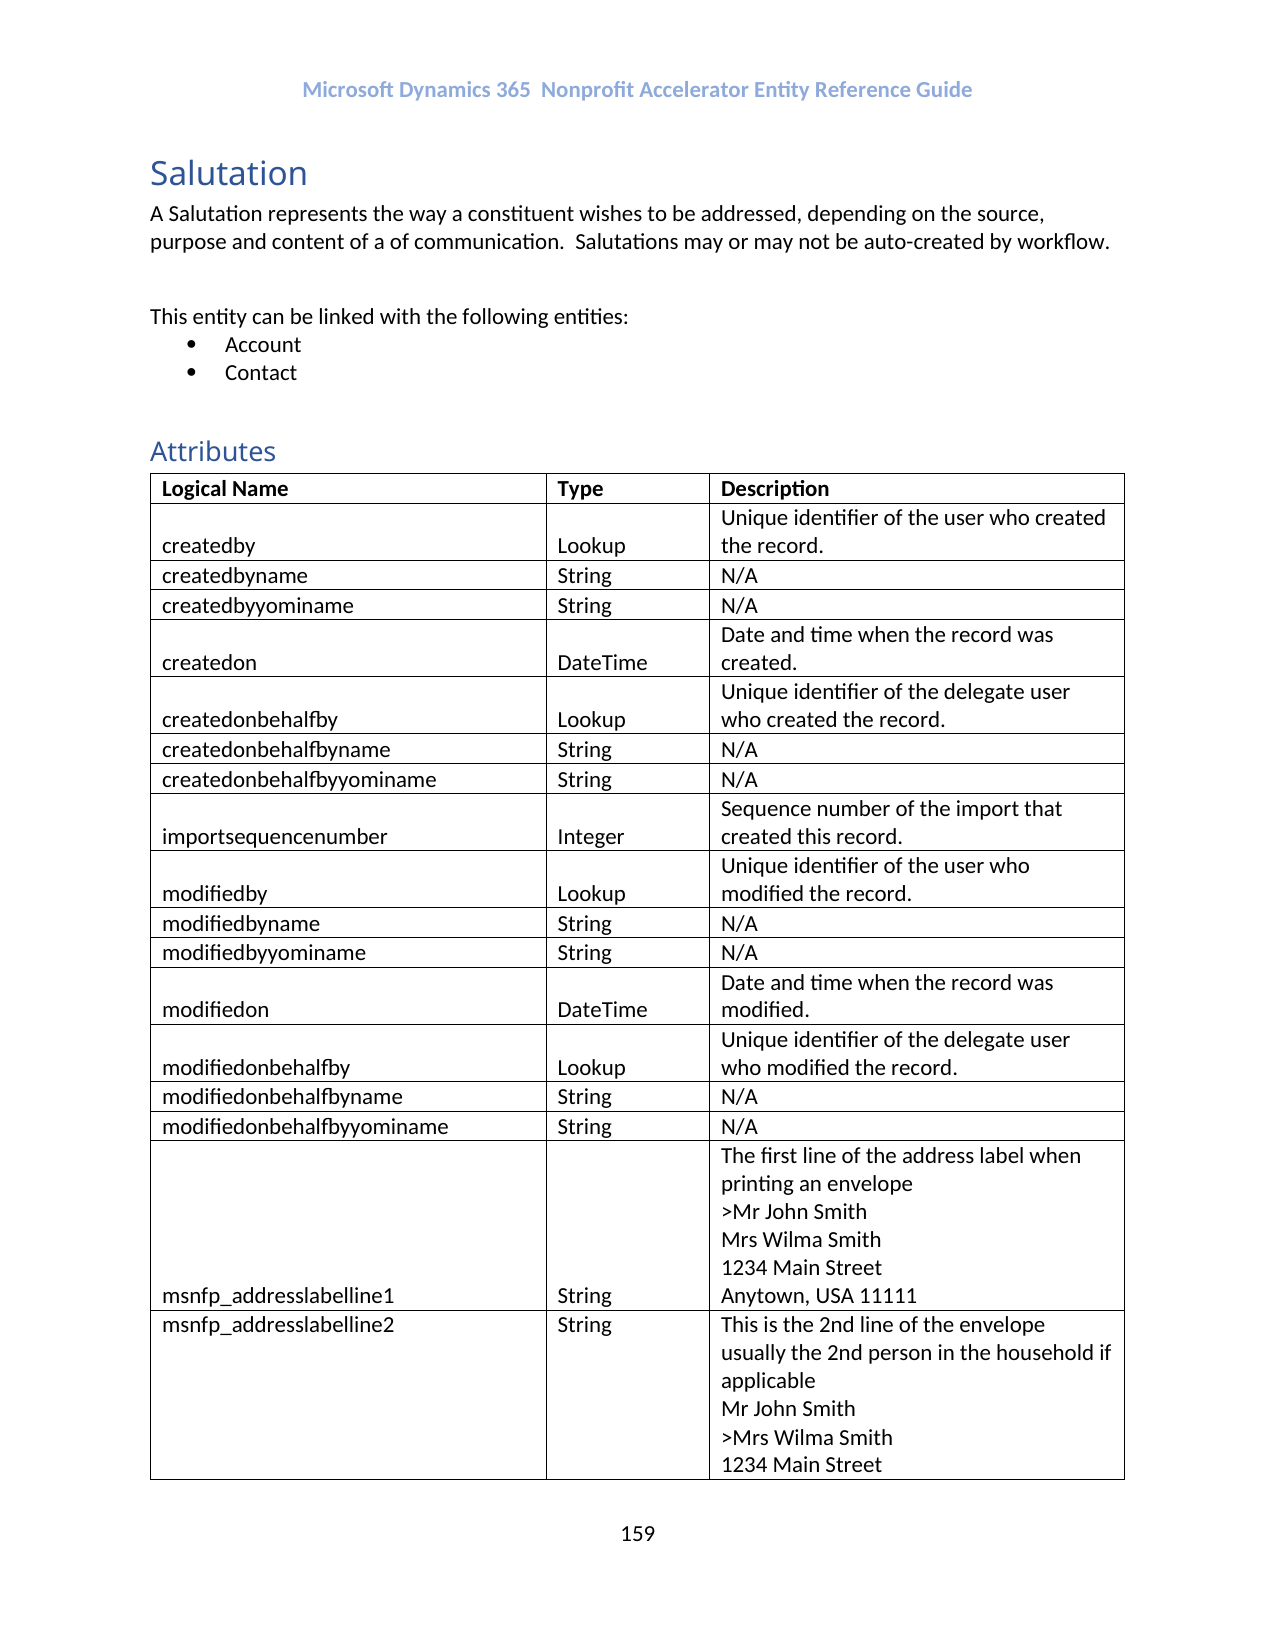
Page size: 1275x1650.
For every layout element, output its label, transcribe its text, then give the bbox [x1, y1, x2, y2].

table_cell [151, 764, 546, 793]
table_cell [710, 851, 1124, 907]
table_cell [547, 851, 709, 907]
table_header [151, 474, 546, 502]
text A Salutation represents the way a constituent wishes to be addressed, depending on the source, purpose and content of a of communication. Salutations may or may not be auto-created by workflow. [150, 199, 1125, 255]
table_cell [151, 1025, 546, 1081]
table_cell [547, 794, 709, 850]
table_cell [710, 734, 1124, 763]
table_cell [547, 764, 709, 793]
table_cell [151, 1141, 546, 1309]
list Account [187, 330, 1125, 358]
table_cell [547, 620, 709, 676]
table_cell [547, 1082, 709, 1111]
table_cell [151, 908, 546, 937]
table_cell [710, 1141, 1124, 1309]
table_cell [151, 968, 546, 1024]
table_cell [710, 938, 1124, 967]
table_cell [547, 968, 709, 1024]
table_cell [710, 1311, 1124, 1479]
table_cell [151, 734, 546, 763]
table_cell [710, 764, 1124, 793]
subtitle Salutation [150, 150, 1125, 195]
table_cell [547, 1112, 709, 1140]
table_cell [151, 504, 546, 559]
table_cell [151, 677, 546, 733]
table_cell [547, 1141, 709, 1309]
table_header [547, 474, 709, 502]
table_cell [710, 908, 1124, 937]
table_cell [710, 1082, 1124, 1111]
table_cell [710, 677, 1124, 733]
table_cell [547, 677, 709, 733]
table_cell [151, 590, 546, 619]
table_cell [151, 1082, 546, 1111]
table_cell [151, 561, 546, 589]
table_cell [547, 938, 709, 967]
text This entity can be linked with the following entities: [150, 302, 1125, 330]
subtitle Attributes [150, 433, 1125, 470]
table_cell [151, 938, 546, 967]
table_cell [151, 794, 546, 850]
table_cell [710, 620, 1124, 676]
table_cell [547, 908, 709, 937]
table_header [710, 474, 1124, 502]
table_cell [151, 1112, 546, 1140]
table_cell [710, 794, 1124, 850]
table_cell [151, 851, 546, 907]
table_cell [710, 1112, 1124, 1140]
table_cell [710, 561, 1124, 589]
list Contact [187, 358, 1125, 386]
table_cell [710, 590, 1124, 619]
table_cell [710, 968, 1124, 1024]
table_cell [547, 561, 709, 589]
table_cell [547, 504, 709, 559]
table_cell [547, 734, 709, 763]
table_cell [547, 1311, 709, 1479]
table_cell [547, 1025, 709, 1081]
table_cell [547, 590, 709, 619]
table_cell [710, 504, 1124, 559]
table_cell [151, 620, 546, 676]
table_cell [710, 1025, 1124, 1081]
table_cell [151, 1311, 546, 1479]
